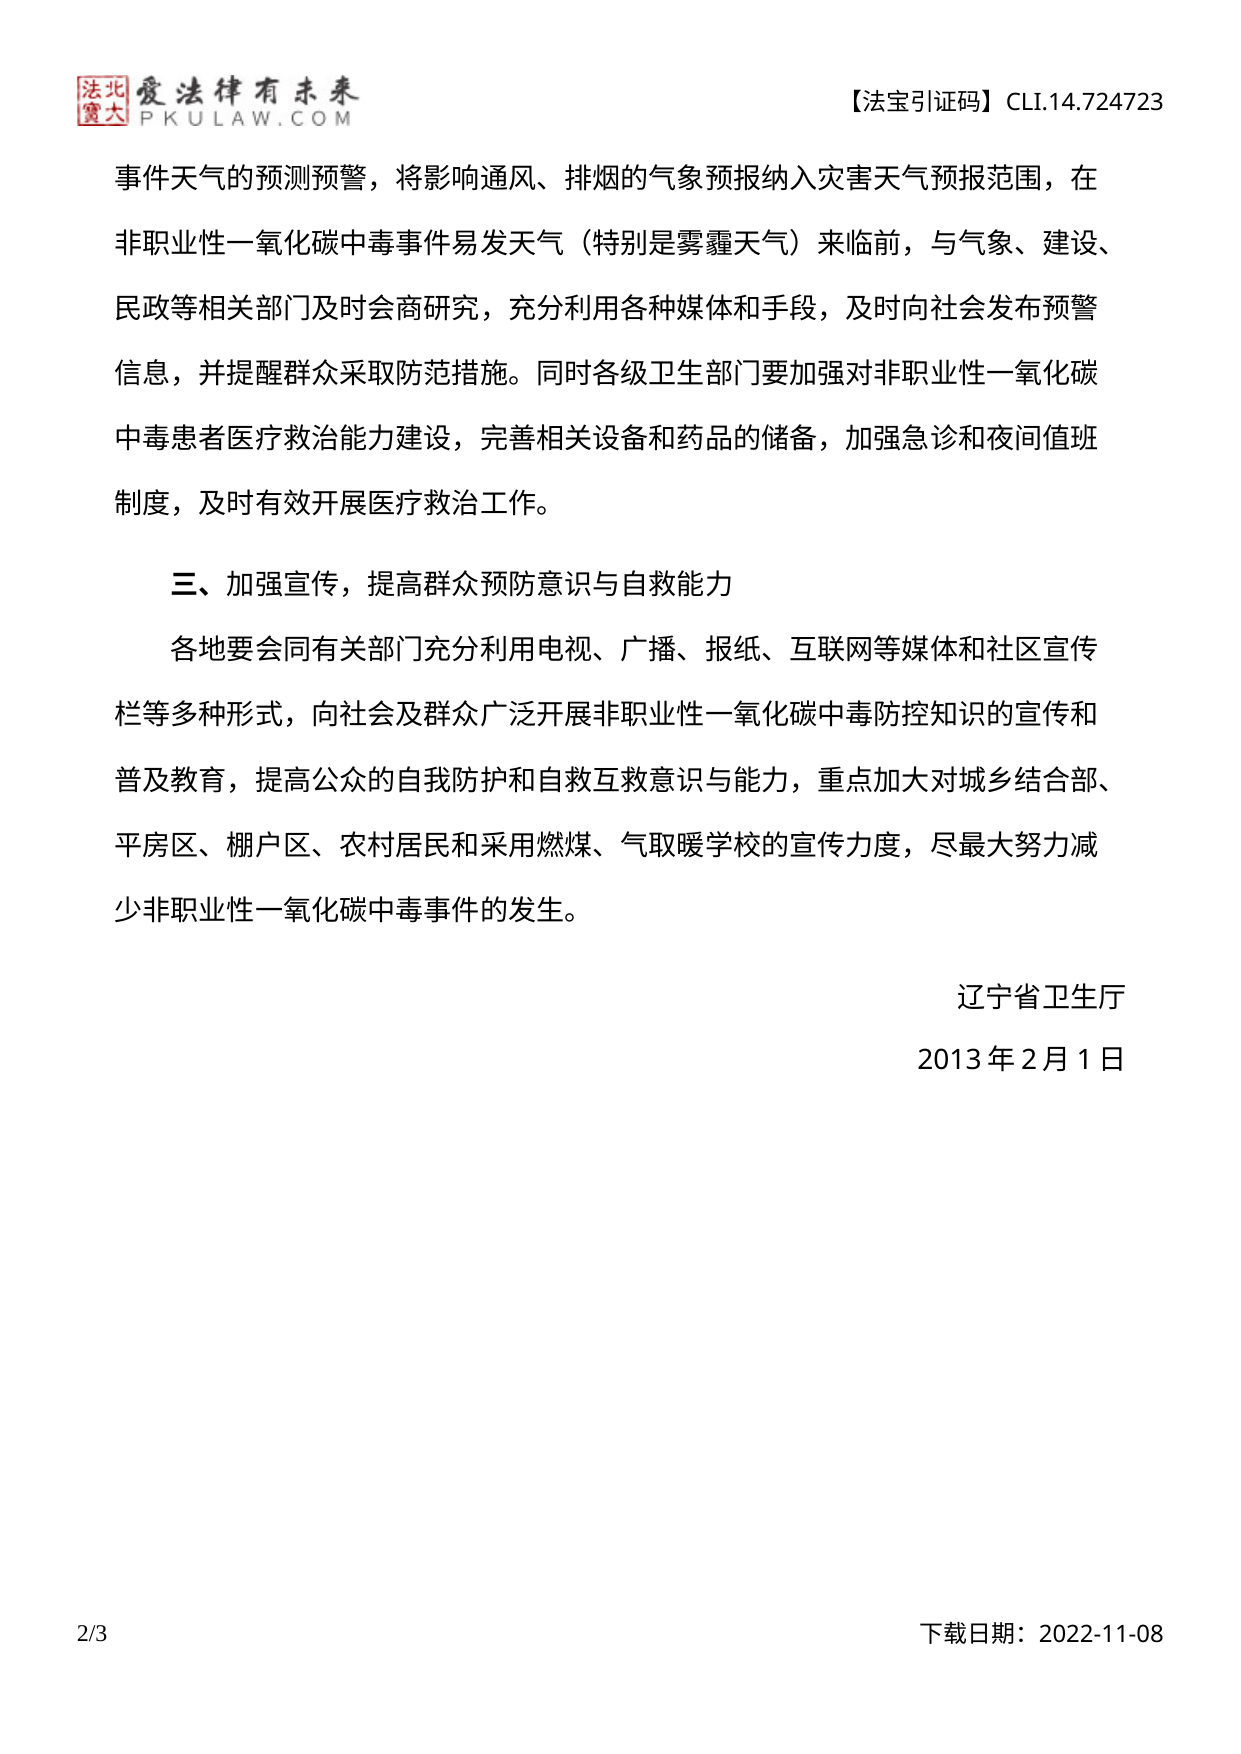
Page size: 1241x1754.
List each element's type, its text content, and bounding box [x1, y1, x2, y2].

text 三、加强宣传，提高群众预防意识与自救能力 各地要会同有关部门充分利用电视、广播、报纸、互联网等媒体和社区宣传栏等多种形式，向社会及群众广泛开展非职业性一氧化碳中毒防控知识的宣传和普及教育，提高公众的自我防护和自救互救意识与能力，重点加大对城乡结合部、平房区、棚户区、农村居民和采用燃煤、气取暖学校的宣传力度，尽最大努力减少非职业性一氧化碳中毒事件的发生。 [114, 562, 1126, 928]
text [114, 156, 1126, 522]
picture [76, 75, 361, 126]
text 辽宁省卫生厅 2013年2月1日 [114, 953, 1126, 1078]
